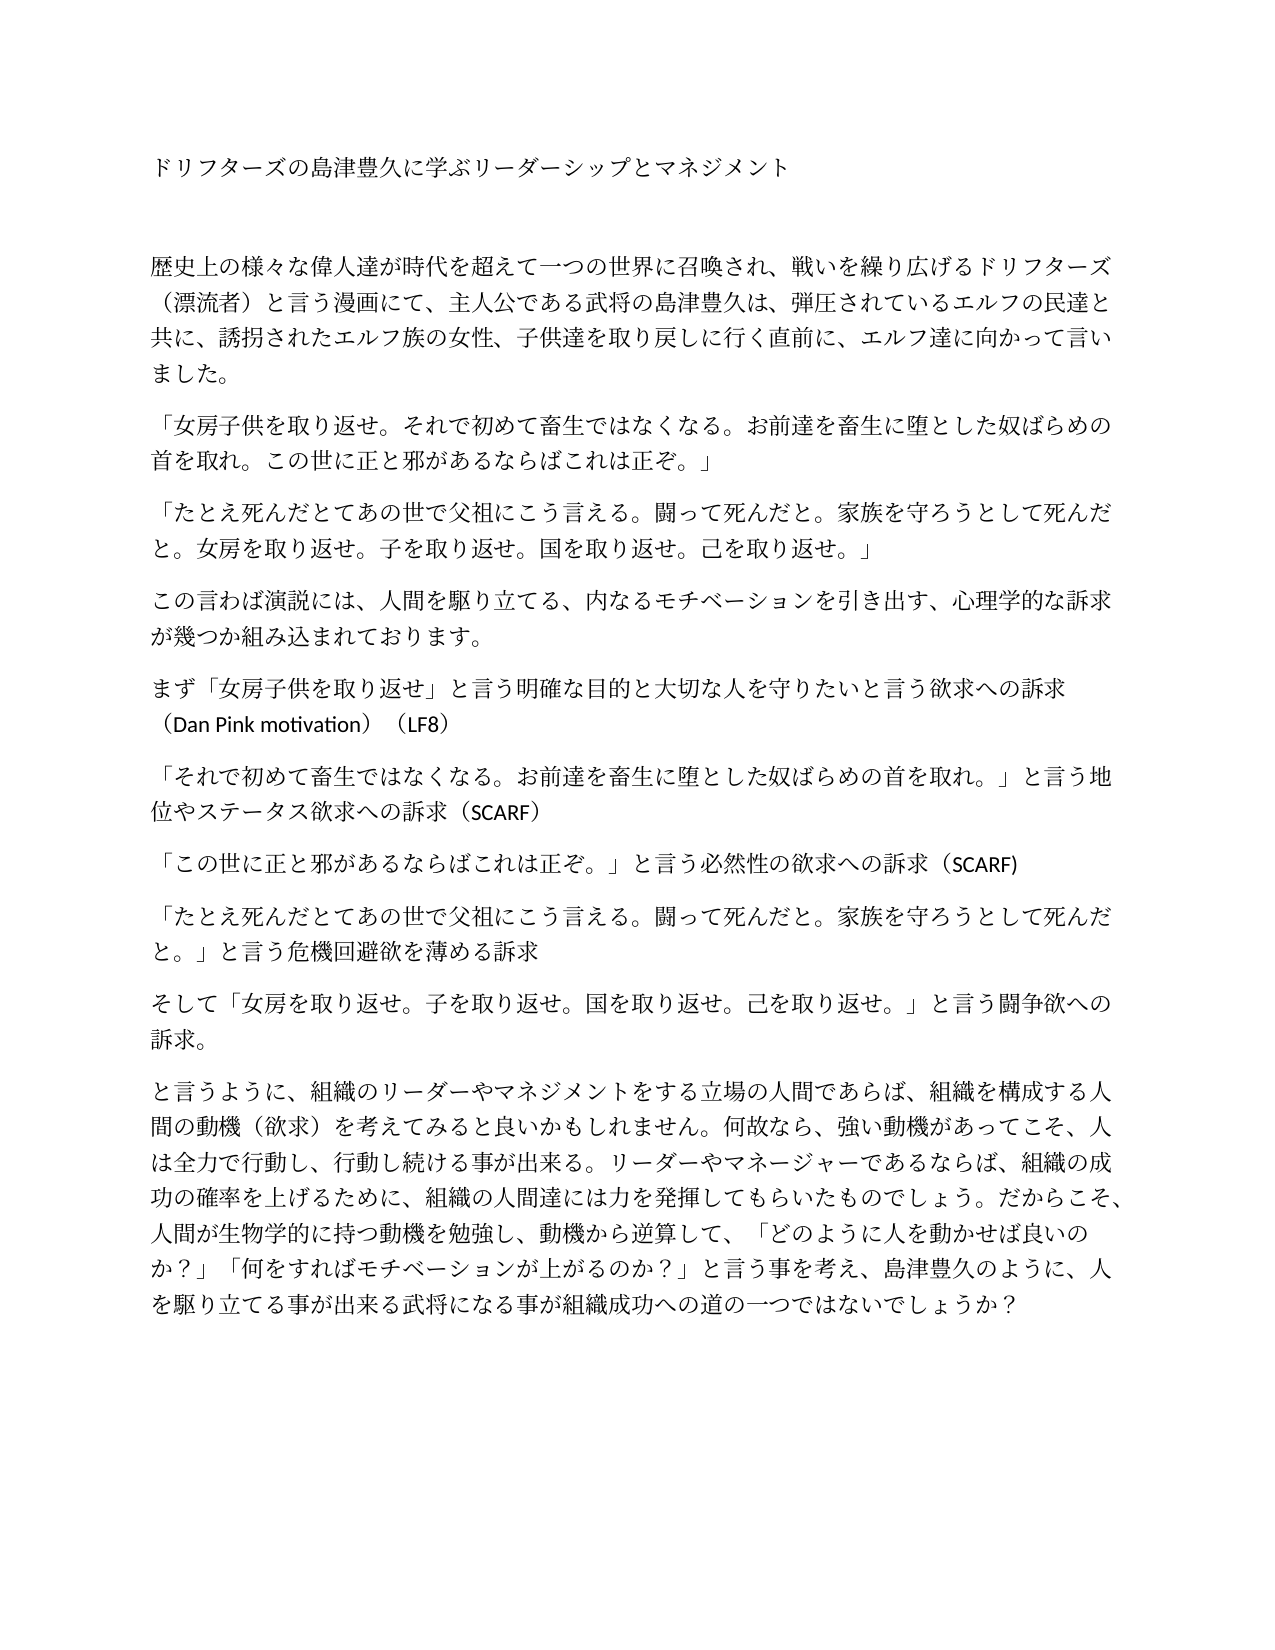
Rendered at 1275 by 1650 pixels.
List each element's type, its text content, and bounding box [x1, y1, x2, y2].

text そして「女房を取り返せ。子を取り返せ。国を取り返せ。己を取り返せ。」と言う闘争欲への訴求。 [150, 986, 1125, 1055]
text 「たとえ死んだとてあの世で父祖にこう言える。闘って死んだと。家族を守ろうとして死んだと。」と言う危機回避欲を薄める訴求 [150, 898, 1125, 967]
text と言うように、組織のリーダーやマネジメントをする立場の人間であらば、組織を構成する人間の動機（欲求）を考えてみると良いかもしれません。何故なら、強い動機があってこそ、人は全力で行動し、行動し続ける事が出来る。リーダーやマネージャーであるならば、組織の成功の確率を上げるために、組織の人間達には力を発揮してもらいたものでしょう。だからこそ、人間が生物学的に持つ動機を勉強し、動機から逆算して、「どのように人を動かせば良いのか？」「何をすればモチベーションが上がるのか？」と言う事を考え、島津豊久のように、人を駆り立てる事が出来る武将になる事が組織成功への道の一つではないでしょうか？ [150, 1074, 1125, 1320]
text 「それで初めて畜生ではなくなる。お前達を畜生に堕とした奴ばらめの首を取れ。」と言う地位やステータス欲求への訴求（SCARF） [150, 759, 1125, 827]
text 歴史上の様々な偉人達が時代を超えて一つの世界に召喚され、戦いを繰り広げるドリフターズ（漂流者）と言う漫画にて、主人公である武将の島津豊久は、弾圧されているエルフの民達と共に、誘拐されたエルフ族の女性、子供達を取り戻しに行く直前に、エルフ達に向かって言いました。 [150, 249, 1125, 388]
text ドリフターズの島津豊久に学ぶリーダーシップとマネジメント [150, 150, 1125, 183]
text 「女房子供を取り返せ。それで初めて畜生ではなくなる。お前達を畜生に堕とした奴ばらめの首を取れ。この世に正と邪があるならばこれは正ぞ。」 [150, 408, 1125, 476]
text まず「女房子供を取り返せ」と言う明確な目的と大切な人を守りたいと言う欲求への訴求（Dan Pink motivation）（LF8） [150, 671, 1125, 739]
text 「この世に正と邪があるならばこれは正ぞ。」と言う必然性の欲求への訴求（SCARF) [150, 846, 1125, 879]
text この言わば演説には、人間を駆り立てる、内なるモチベーションを引き出す、心理学的な訴求が幾つか組み込まれております。 [150, 583, 1125, 652]
text 「たとえ死んだとてあの世で父祖にこう言える。闘って死んだと。家族を守ろうとして死んだと。女房を取り返せ。子を取り返せ。国を取り返せ。己を取り返せ。」 [150, 496, 1125, 564]
